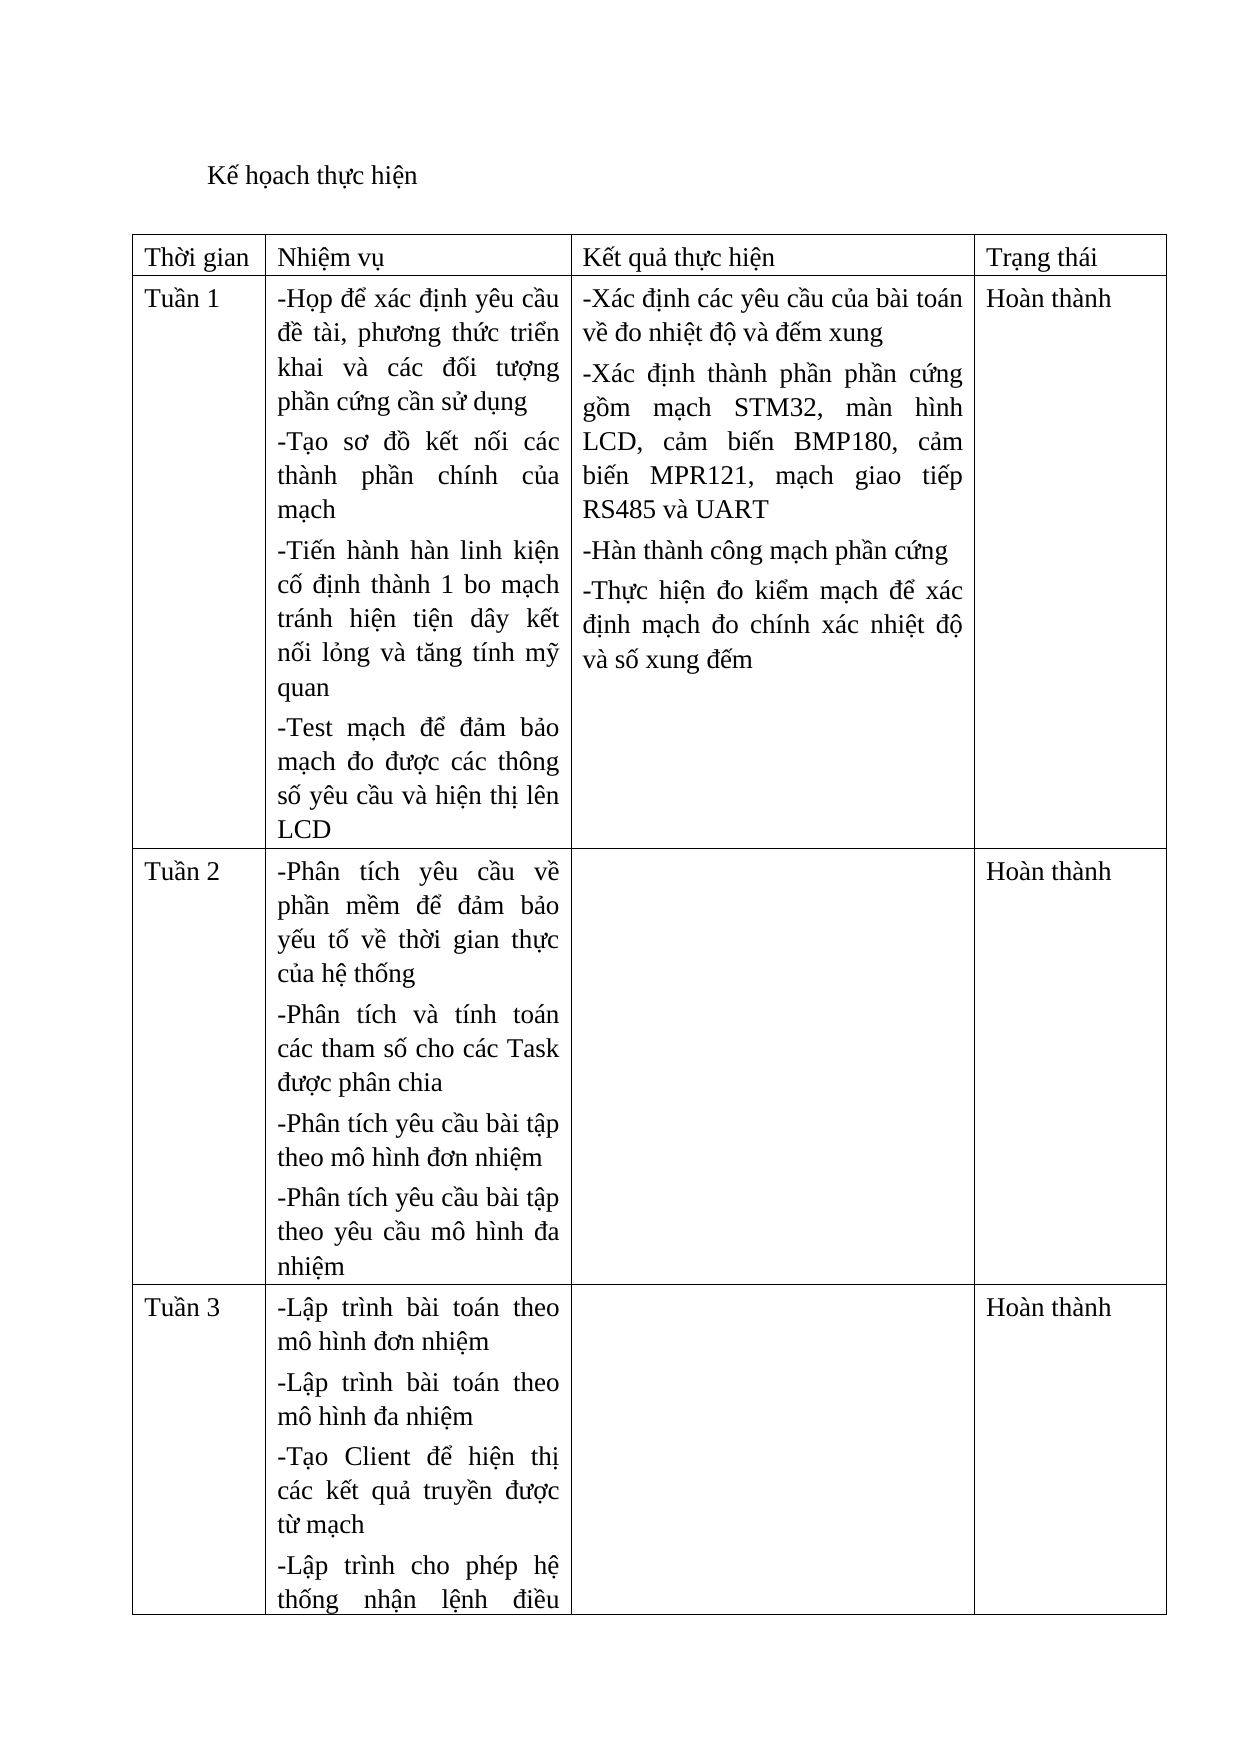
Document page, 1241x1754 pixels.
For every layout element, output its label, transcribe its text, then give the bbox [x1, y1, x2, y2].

table_cell Hoàn thành [975, 276, 1166, 848]
table_header Nhiệm vụ [266, 235, 571, 275]
table_cell [572, 849, 974, 1284]
table_cell [572, 1285, 974, 1614]
table_cell -Họp để xác định yêu cầu đề tài, phương thức triển khai và các đối tượng phần cứng cần sử dụng -Tạo sơ đồ kết nối các thành phần chính của mạch -Tiến hành hàn linh kiện cố định thành 1 bo mạch tránh hiện tiện dây kết nối lỏng và tăng tính mỹ quan -Test mạch để đảm bảo mạch đo được các thông số yêu cầu và hiện thị lên LCD [266, 276, 571, 848]
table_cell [266, 1285, 571, 1614]
table_cell Tuần 2 [133, 849, 265, 1284]
table_cell Tuần 3 [133, 1285, 265, 1614]
table_cell Hoàn thành [975, 1285, 1166, 1614]
table_cell Tuần 1 [133, 276, 265, 848]
table_cell -Xác định các yêu cầu của bài toán về đo nhiệt độ và đếm xung -Xác định thành phần phần cứng gồm mạch STM32, màn hình LCD, cảm biến BMP180, cảm biến MPR121, mạch giao tiếp RS485 và UART -Hàn thành công mạch phần cứng -Thực hiện đo kiểm mạch để xác định mạch đo chính xác nhiệt độ và số xung đếm [572, 276, 974, 848]
table_header Trạng thái [975, 235, 1166, 275]
table_header Kết quả thực hiện [572, 235, 974, 275]
table_header Thời gian [133, 235, 265, 275]
text Kế họach thực hiện [207, 159, 1093, 190]
table_cell -Phân tích yêu cầu về phần mềm để đảm bảo yếu tố về thời gian thực của hệ thống -Phân tích và tính toán các tham số cho các Task được phân chia -Phân tích yêu cầu bài tập theo mô hình đơn nhiệm -Phân tích yêu cầu bài tập theo yêu cầu mô hình đa nhiệm [266, 849, 571, 1284]
table_cell Hoàn thành [975, 849, 1166, 1284]
